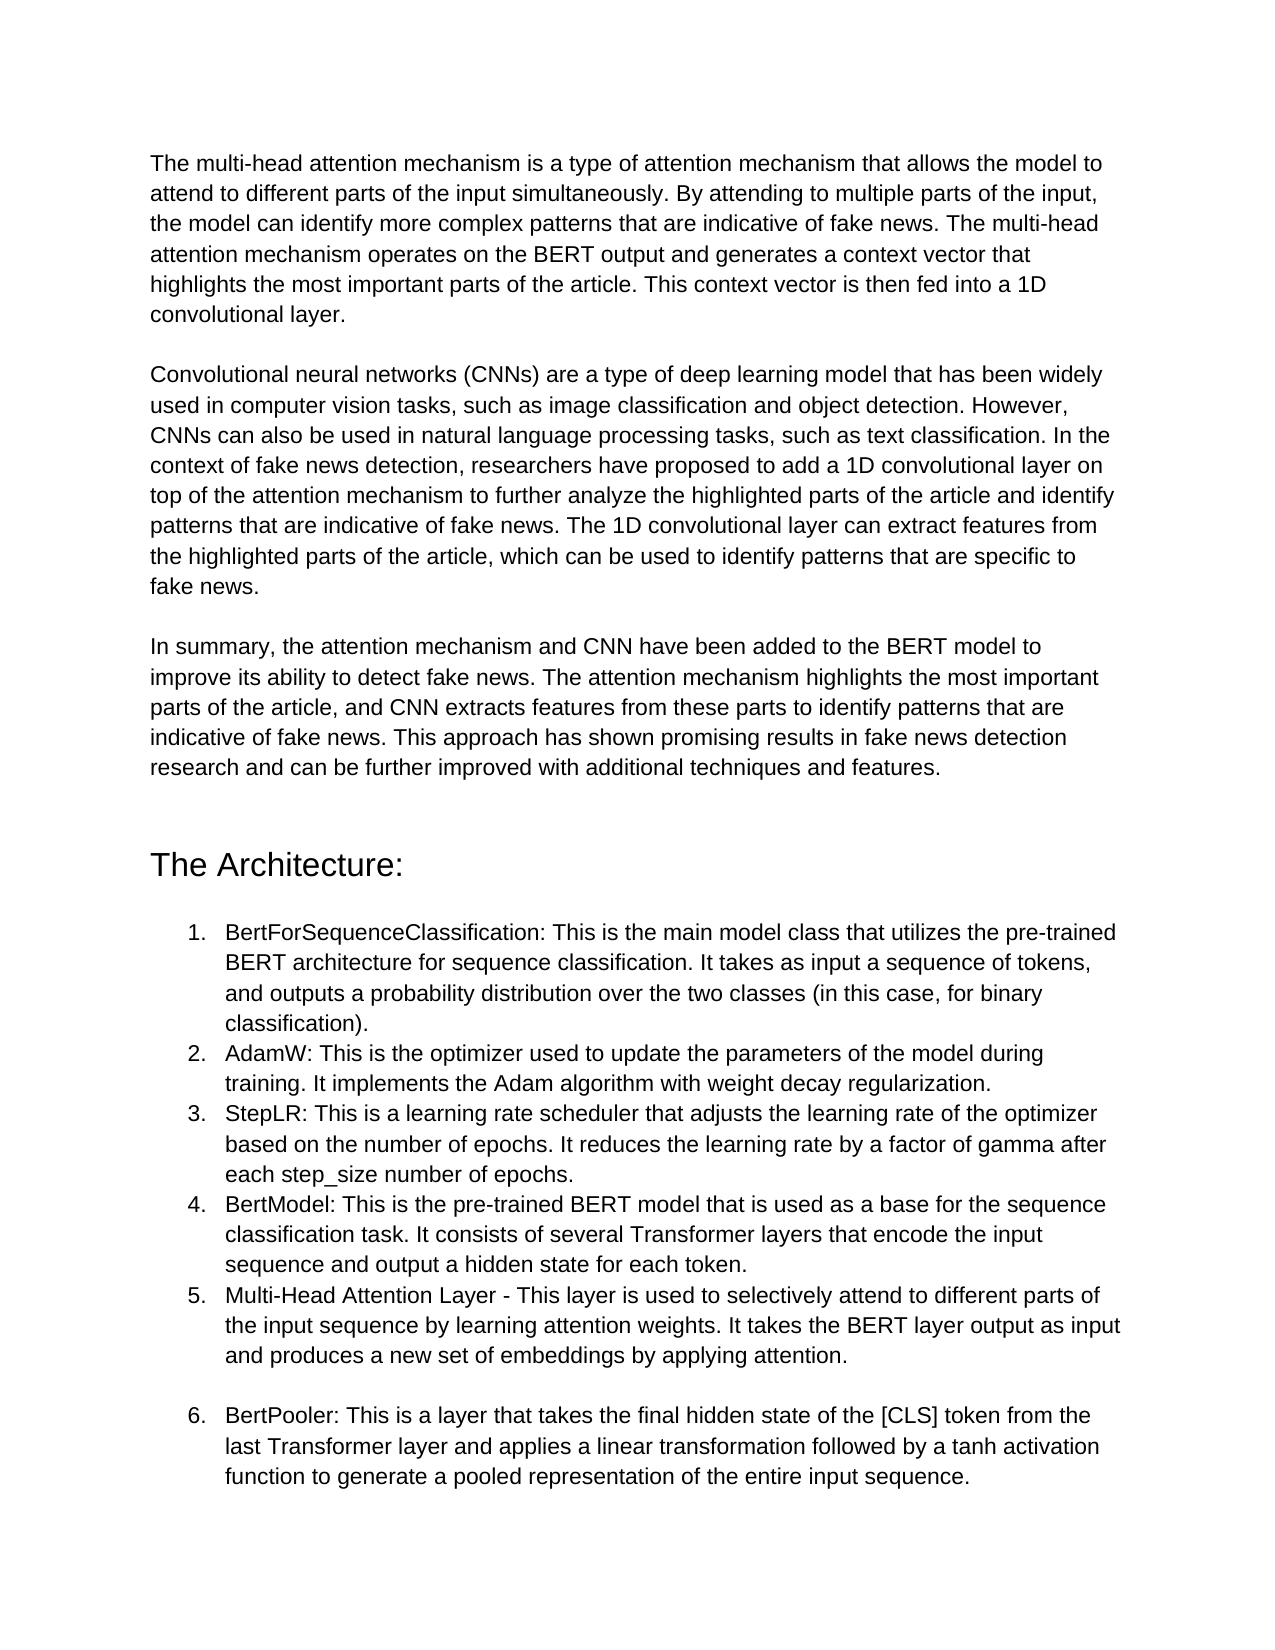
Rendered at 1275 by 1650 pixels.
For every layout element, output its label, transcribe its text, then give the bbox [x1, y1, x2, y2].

text The Architecture: [150, 845, 1125, 883]
text In summary, the attention mechanism and CNN have been added to the BERT model to improve its ability to detect fake news. The attention mechanism highlights the most important parts of the article, and CNN extracts features from these parts to identify patterns that are indicative of fake news. This approach has shown promising results in fake news detection research and can be further improved with additional techniques and features. [150, 633, 1125, 781]
list StepLR: This is a learning rate scheduler that adjusts the learning rate of the optimizer based on the number of epochs. It reduces the learning rate by a factor of gamma after each step_size number of epochs. [187, 1100, 1125, 1187]
list BertModel: This is the pre-trained BERT model that is used as a base for the sequence classification task. It consists of several Transformer layers that encode the input sequence and output a hidden state for each token. [187, 1191, 1125, 1278]
list AdamW: This is the optimizer used to update the parameters of the model during training. It implements the Adam algorithm with weight decay regularization. [187, 1040, 1125, 1097]
list Multi-Head Attention Layer - This layer is used to selectively attend to different parts of the input sequence by learning attention weights. It takes the BERT layer output as input and produces a new set of embeddings by applying attention. [187, 1282, 1125, 1368]
text The multi-head attention mechanism is a type of attention mechanism that allows the model to attend to different parts of the input simultaneously. By attending to multiple parts of the input, the model can identify more complex patterns that are indicative of fake news. The multi-head attention mechanism operates on the BERT output and generates a context vector that highlights the most important parts of the article. This context vector is then fed into a 1D convolutional layer. [150, 150, 1125, 327]
text Convolutional neural networks (CNNs) are a type of deep learning model that has been widely used in computer vision tasks, such as image classification and object detection. However, CNNs can also be used in natural language processing tasks, such as text classification. In the context of fake news detection, researchers have proposed to add a 1D convolutional layer on top of the attention mechanism to further analyze the highlighted parts of the article and identify patterns that are indicative of fake news. The 1D convolutional layer can extract features from the highlighted parts of the article, which can be used to identify patterns that are specific to fake news. [150, 361, 1125, 599]
list BertPooler: This is a layer that takes the final hidden state of the [CLS] token from the last Transformer layer and applies a linear transformation followed by a tanh activation function to generate a pooled representation of the entire input sequence. [187, 1402, 1125, 1489]
list BertForSequenceClassification: This is the main model class that utilizes the pre-trained BERT architecture for sequence classification. It takes as input a sequence of tokens, and outputs a probability distribution over the two classes (in this case, for binary classification). [187, 919, 1125, 1036]
